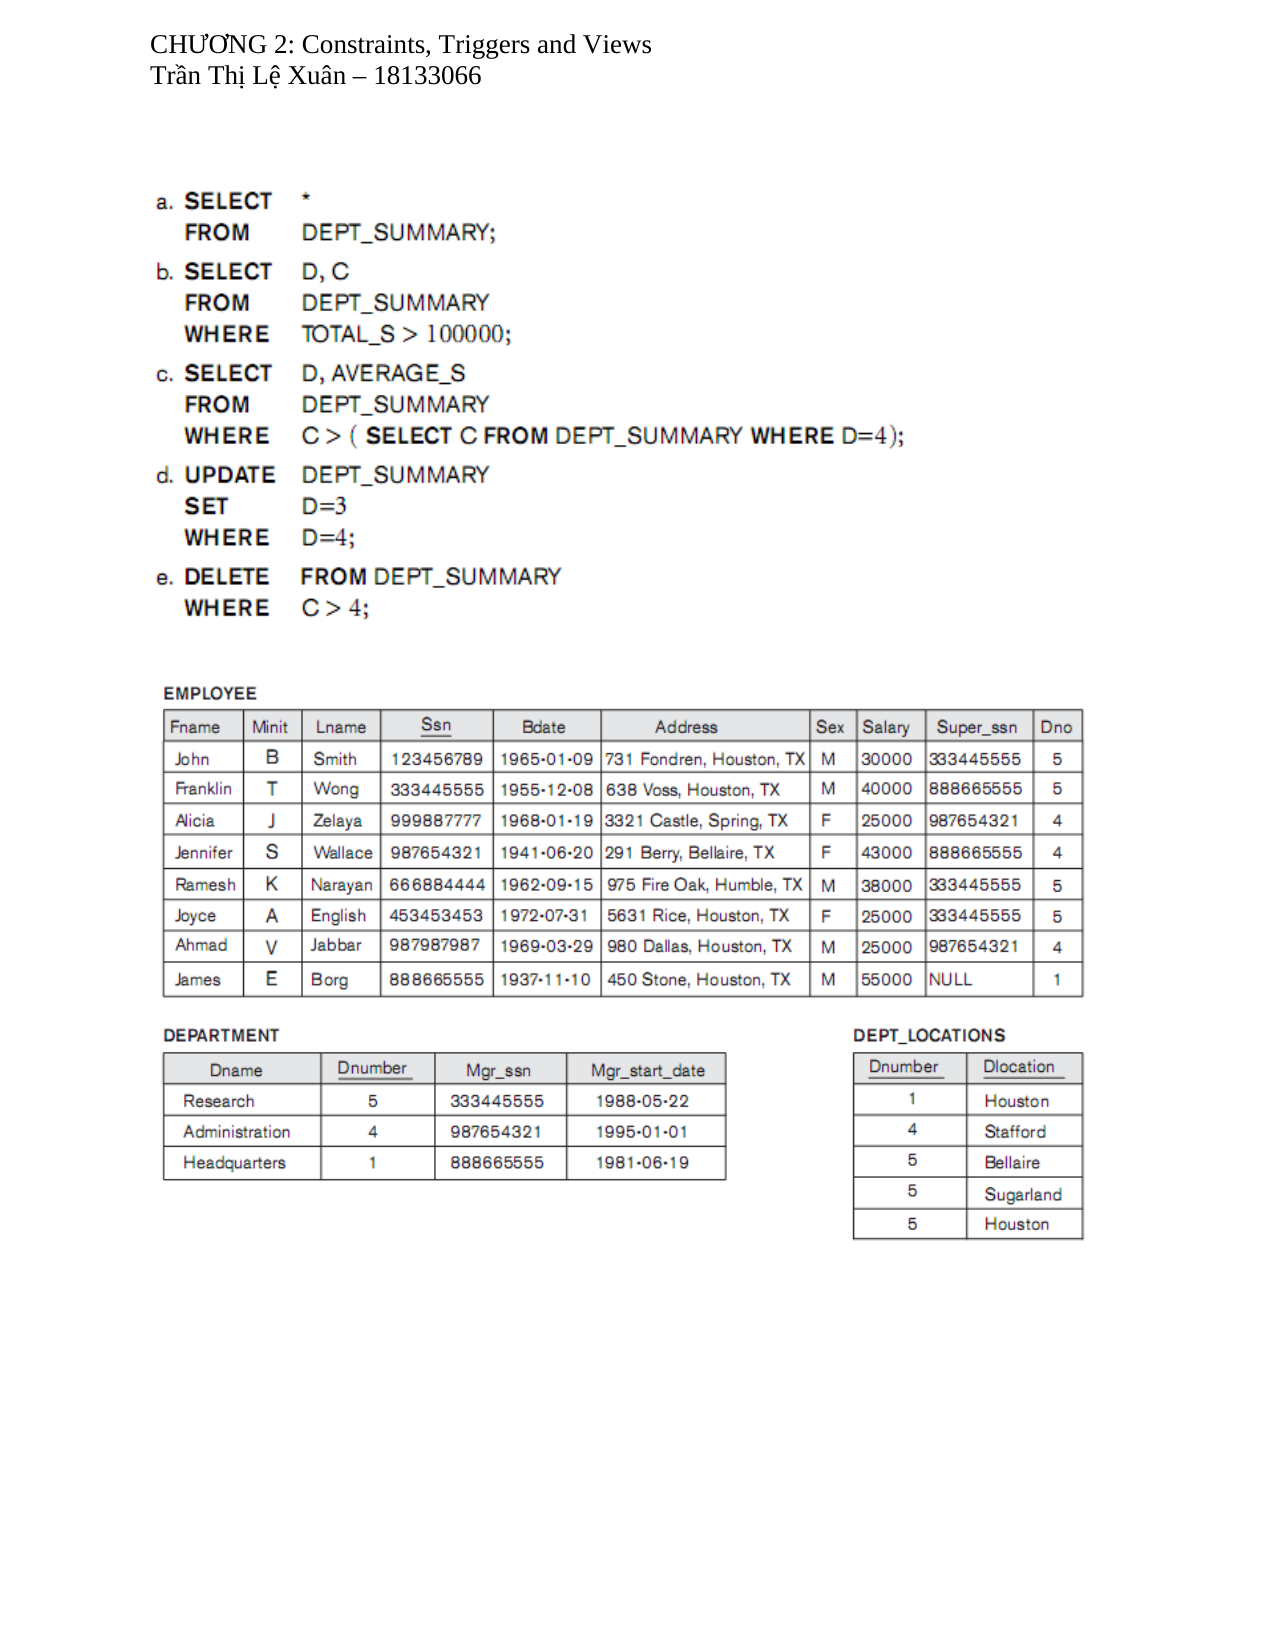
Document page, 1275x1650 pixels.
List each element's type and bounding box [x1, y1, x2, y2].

picture [150, 178, 914, 649]
picture [150, 673, 1091, 1242]
